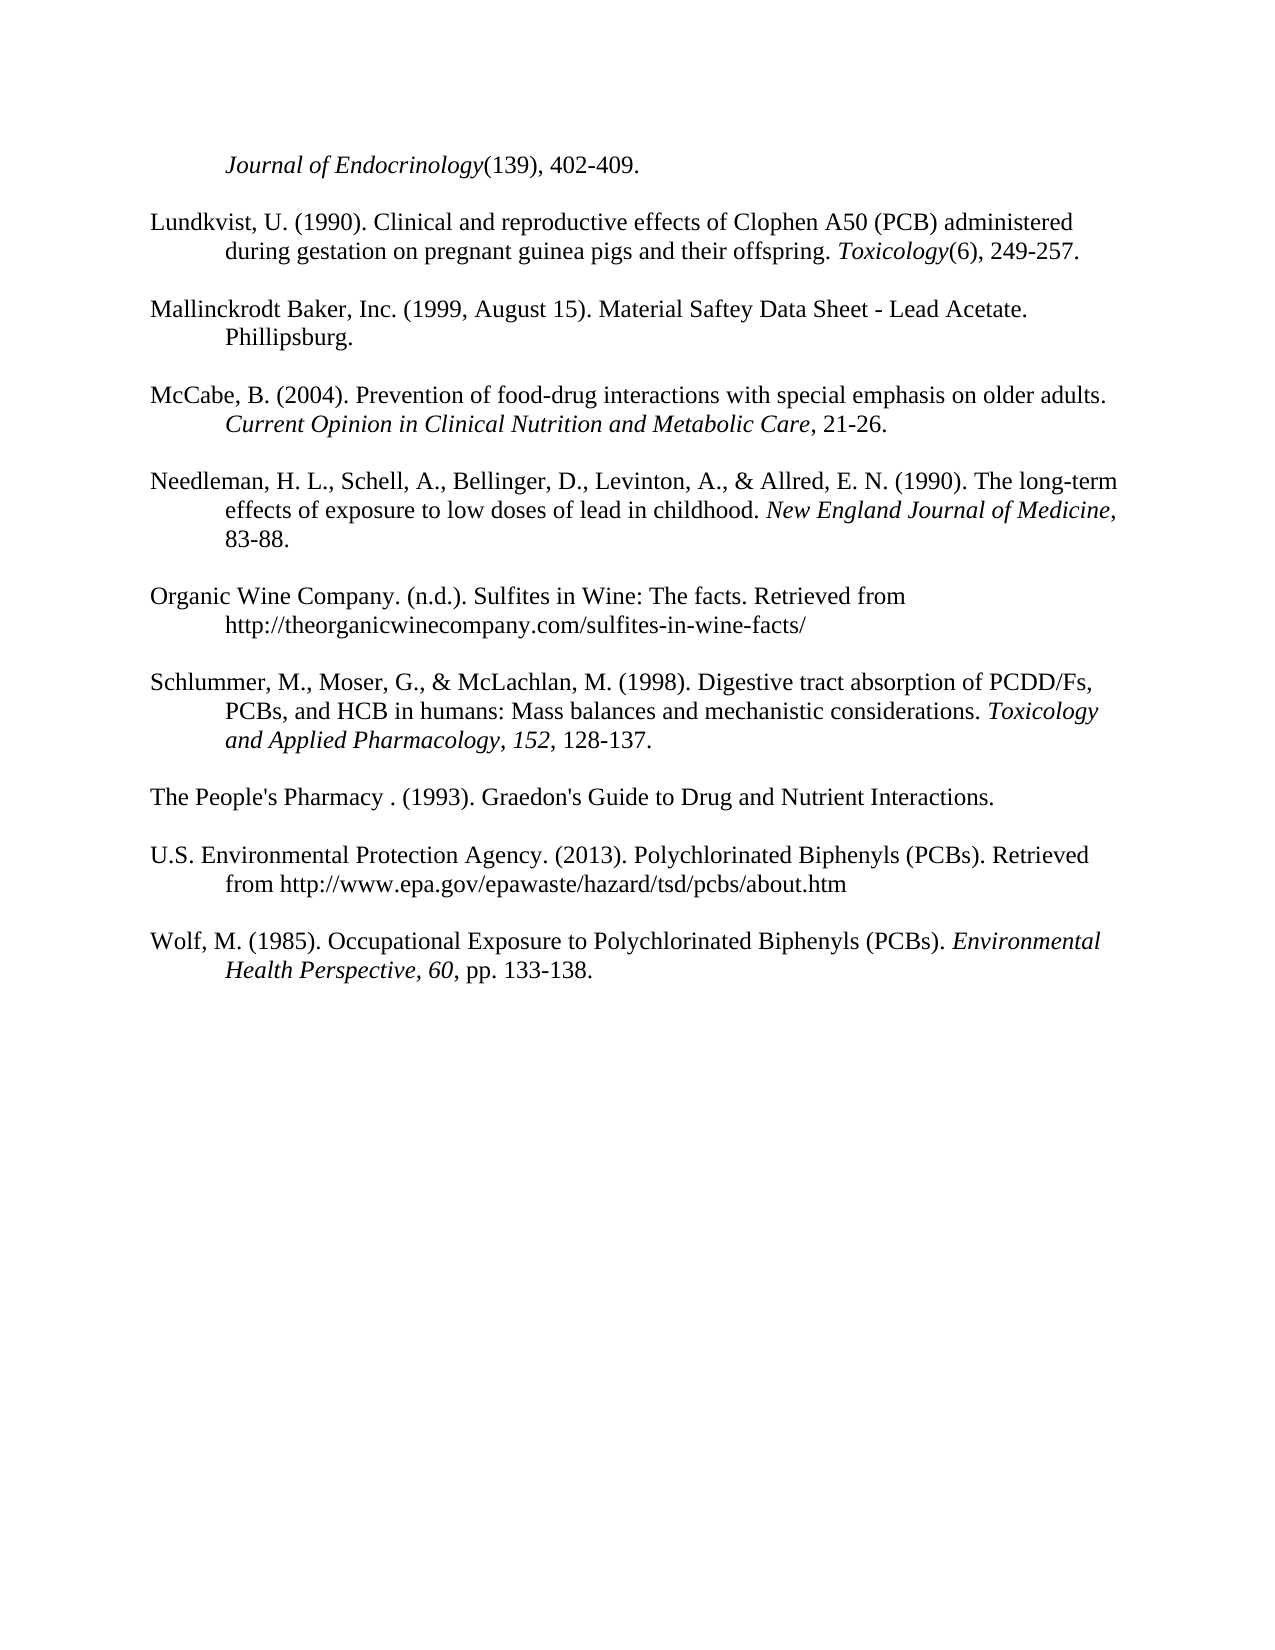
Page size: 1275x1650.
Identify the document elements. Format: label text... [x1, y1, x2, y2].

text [150, 150, 1125, 179]
text Needleman, H. L., Schell, A., Bellinger, D., Levinton, A., & Allred, E. N. (1990). The long-term effects of exposure to low doses of lead in childhood. New England Journal of Medicine, 83-88. [150, 466, 1125, 552]
text Wolf, M. (1985). Occupational Exposure to Polychlorinated Biphenyls (PCBs). Environmental Health Perspective, 60, pp. 133-138. [150, 926, 1125, 984]
text Schlummer, M., Moser, G., & McLachlan, M. (1998). Digestive tract absorption of PCDD/Fs, PCBs, and HCB in humans: Mass balances and mechanistic considerations. Toxicology and Applied Pharmacology, 152, 128-137. [150, 667, 1125, 754]
text McCabe, B. (2004). Prevention of food-drug interactions with special emphasis on older adults. Current Opinion in Clinical Nutrition and Metabolic Care, 21-26. [150, 380, 1125, 437]
text The People's Pharmacy . (1993). Graedon's Guide to Drug and Nutrient Interactions. [150, 782, 1125, 811]
text Lundkvist, U. (1990). Clinical and reproductive effects of Clophen A50 (PCB) administered during gestation on pregnant guinea pigs and their offspring. Toxicology(6), 249-257. [150, 207, 1125, 265]
text Mallinckrodt Baker, Inc. (1999, August 15). Material Saftey Data Sheet - Lead Acetate. Phillipsburg. [150, 294, 1125, 351]
text U.S. Environmental Protection Agency. (2013). Polychlorinated Biphenyls (PCBs). Retrieved from http://www.epa.gov/epawaste/hazard/tsd/pcbs/about.htm [150, 840, 1125, 897]
text Organic Wine Company. (n.d.). Sulfites in Wine: The facts. Retrieved from http://theorganicwinecompany.com/sulfites-in-wine-facts/ [150, 581, 1125, 639]
